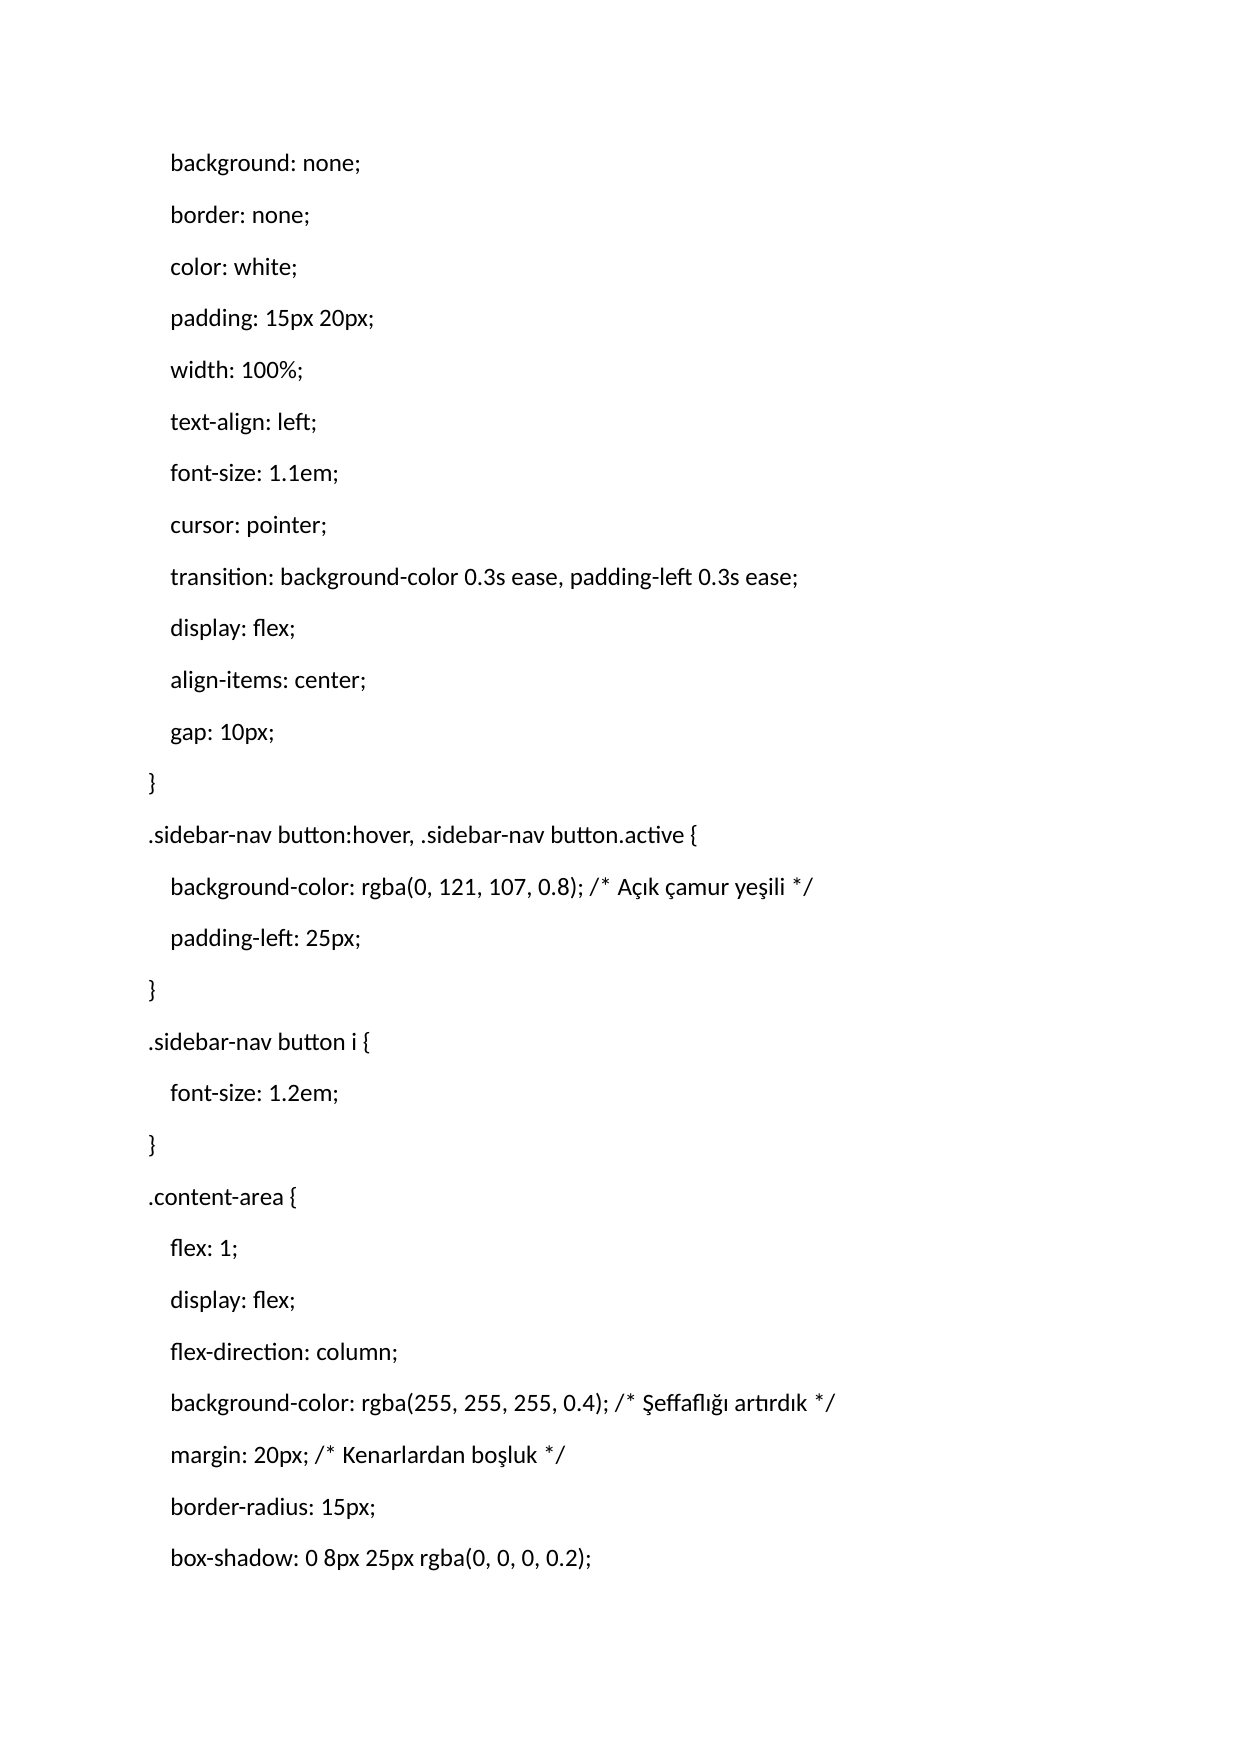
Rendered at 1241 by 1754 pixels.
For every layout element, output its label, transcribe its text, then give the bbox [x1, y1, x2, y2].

text cursor: pointer; [148, 509, 1093, 540]
text color: white; [148, 251, 1093, 281]
text background-color: rgba(0, 121, 107, 0.8); /* Açık çamur yeşili */ [148, 871, 1093, 901]
text padding: 15px 20px; [148, 303, 1093, 333]
text padding-left: 25px; [148, 923, 1093, 953]
text border-radius: 15px; [148, 1491, 1093, 1521]
text font-size: 1.1em; [148, 458, 1093, 488]
text } [148, 974, 1093, 1005]
text box-shadow: 0 8px 25px rgba(0, 0, 0, 0.2); [148, 1543, 1093, 1573]
text .sidebar-nav button:hover, .sidebar-nav button.active { [148, 819, 1093, 850]
text transition: background-color 0.3s ease, padding-left 0.3s ease; [148, 561, 1093, 591]
text background: none; [148, 148, 1093, 178]
text display: flex; [148, 1284, 1093, 1315]
text font-size: 1.2em; [148, 1078, 1093, 1108]
text flex: 1; [148, 1233, 1093, 1263]
text flex-direction: column; [148, 1336, 1093, 1366]
text } [148, 1129, 1093, 1160]
text margin: 20px; /* Kenarlardan boşluk */ [148, 1439, 1093, 1470]
text width: 100%; [148, 354, 1093, 385]
text .content-area { [148, 1181, 1093, 1211]
text background-color: rgba(255, 255, 255, 0.4); /* Şeffaflığı artırdık */ [148, 1388, 1093, 1418]
text align-items: center; [148, 664, 1093, 695]
text text-align: left; [148, 406, 1093, 436]
text gap: 10px; [148, 716, 1093, 746]
text display: flex; [148, 613, 1093, 643]
text } [148, 768, 1093, 798]
text .sidebar-nav button i { [148, 1026, 1093, 1056]
text border: none; [148, 199, 1093, 230]
